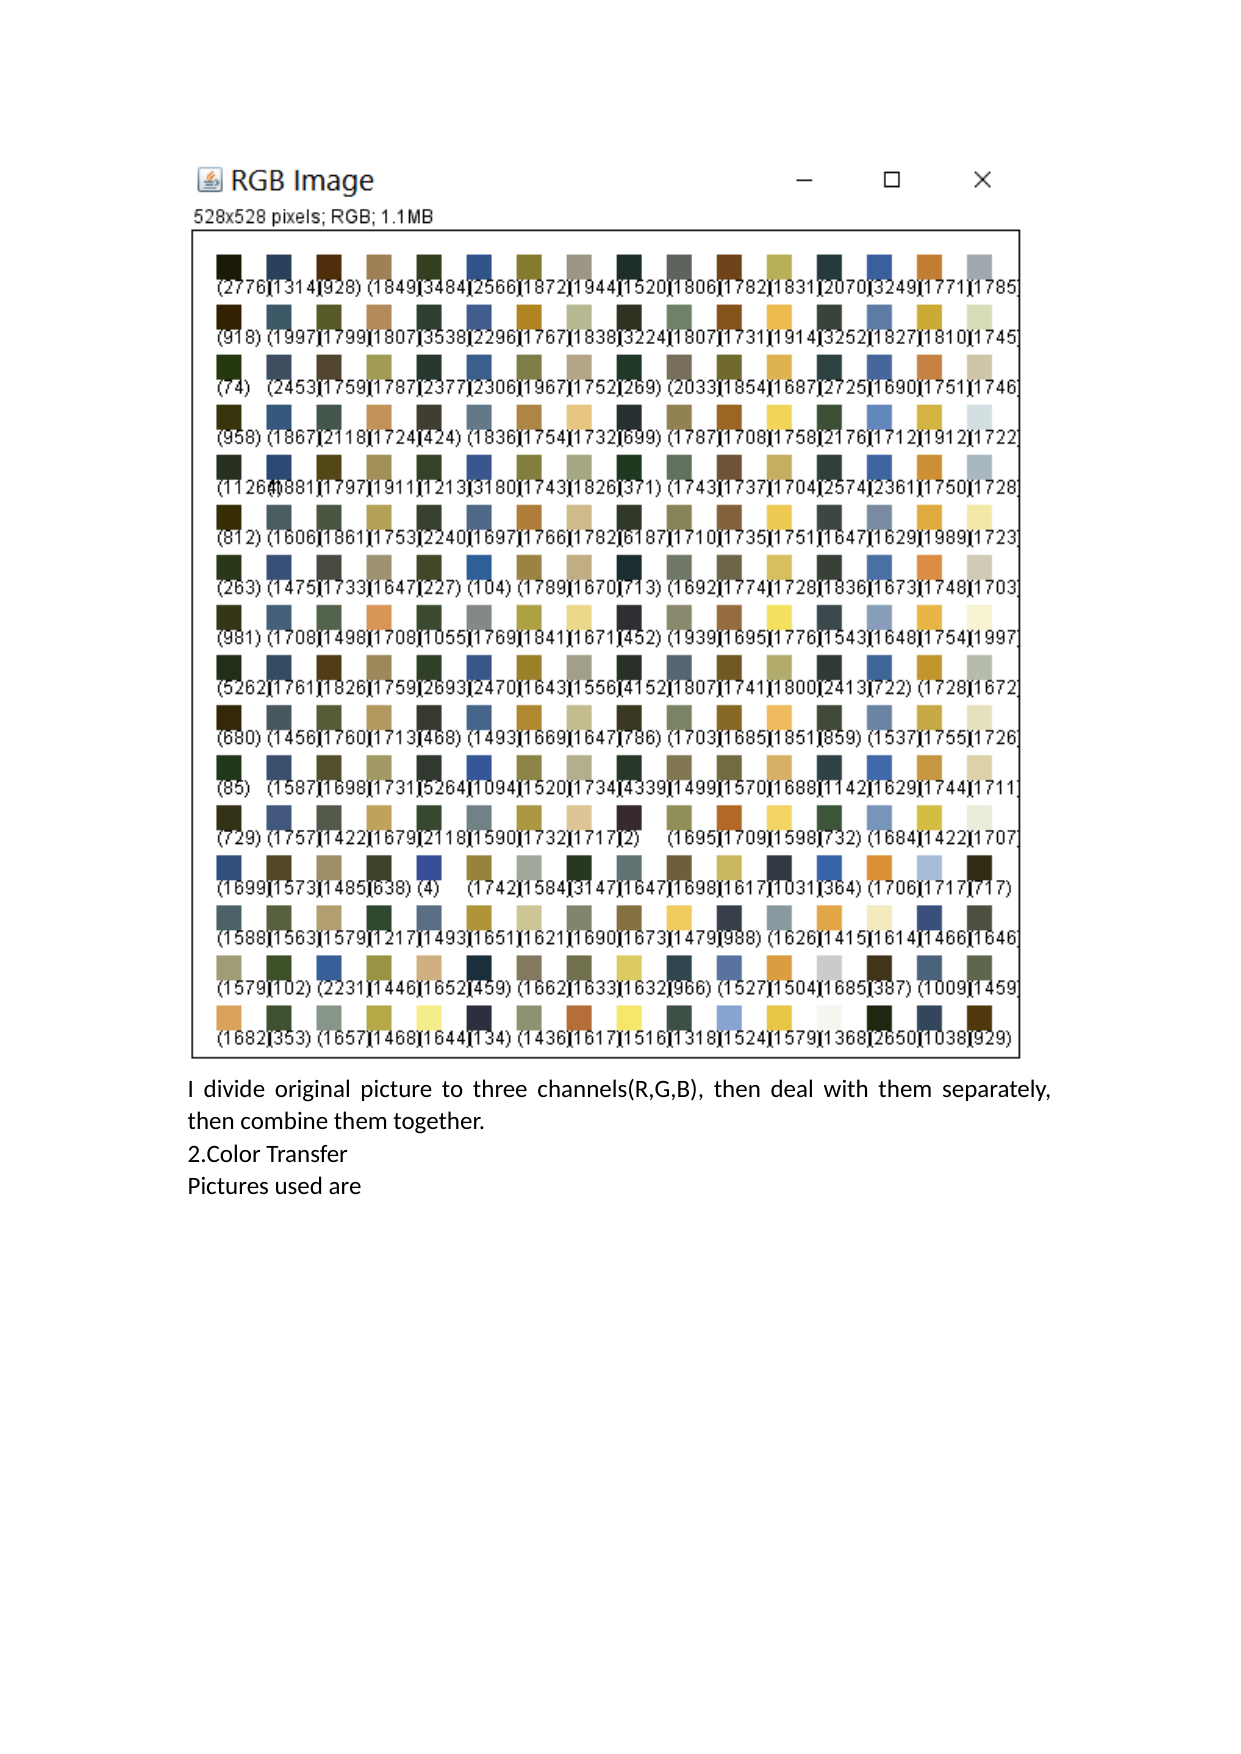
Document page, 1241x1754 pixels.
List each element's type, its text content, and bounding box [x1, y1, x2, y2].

picture [187, 162, 1022, 1062]
list Pictures used are [187, 1169, 1053, 1202]
list Color Transfer [187, 1137, 1053, 1169]
list I divide original picture to three channels(R,G,B), then deal with them separately, then combine them together. [187, 1072, 1053, 1137]
